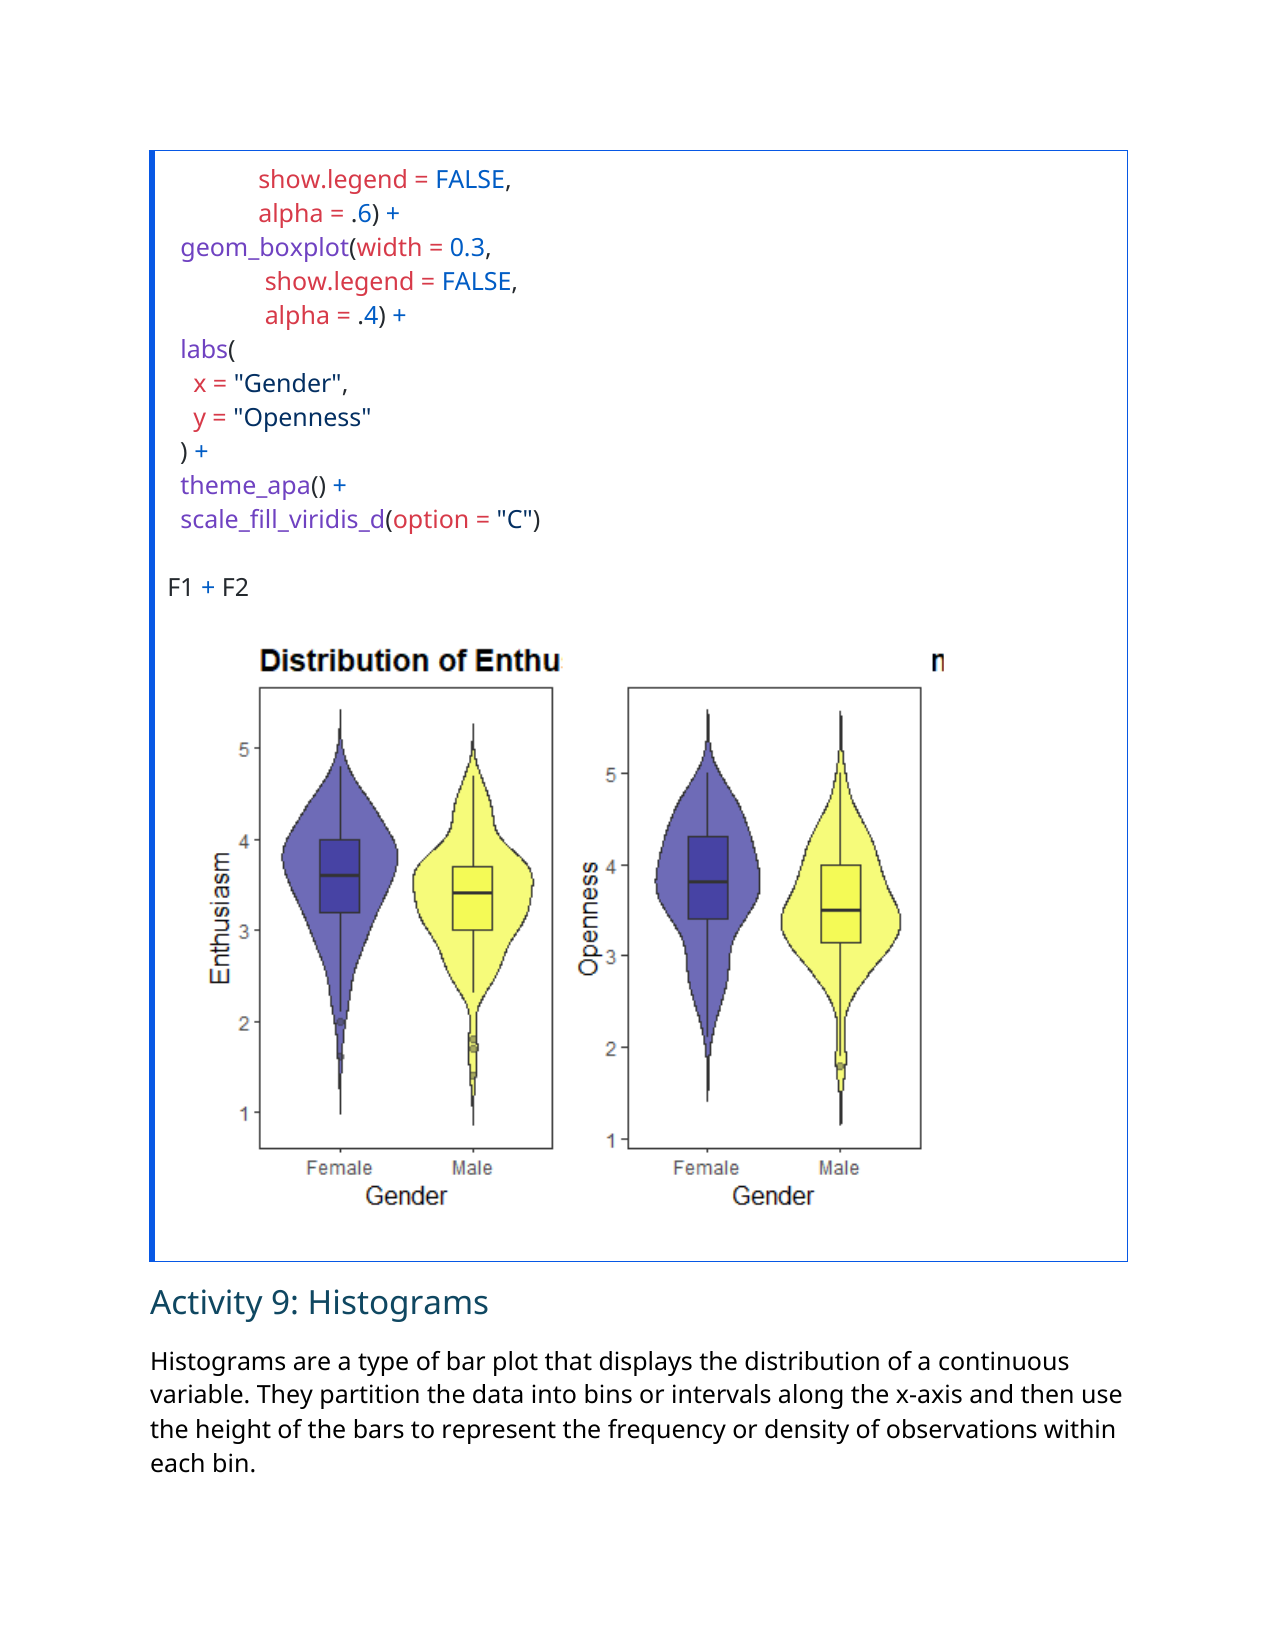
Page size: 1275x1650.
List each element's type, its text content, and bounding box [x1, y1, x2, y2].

picture [186, 625, 944, 1232]
subtitle Activity 9: Histograms [150, 1279, 1125, 1324]
text Histograms are a type of bar plot that displays the distribution of a continuous variable. They partition the data into bins or intervals along the x-axis and then use the height of the bars to represent the frequency or density of observations within each bin. [150, 1343, 1125, 1479]
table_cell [155, 151, 1127, 1261]
